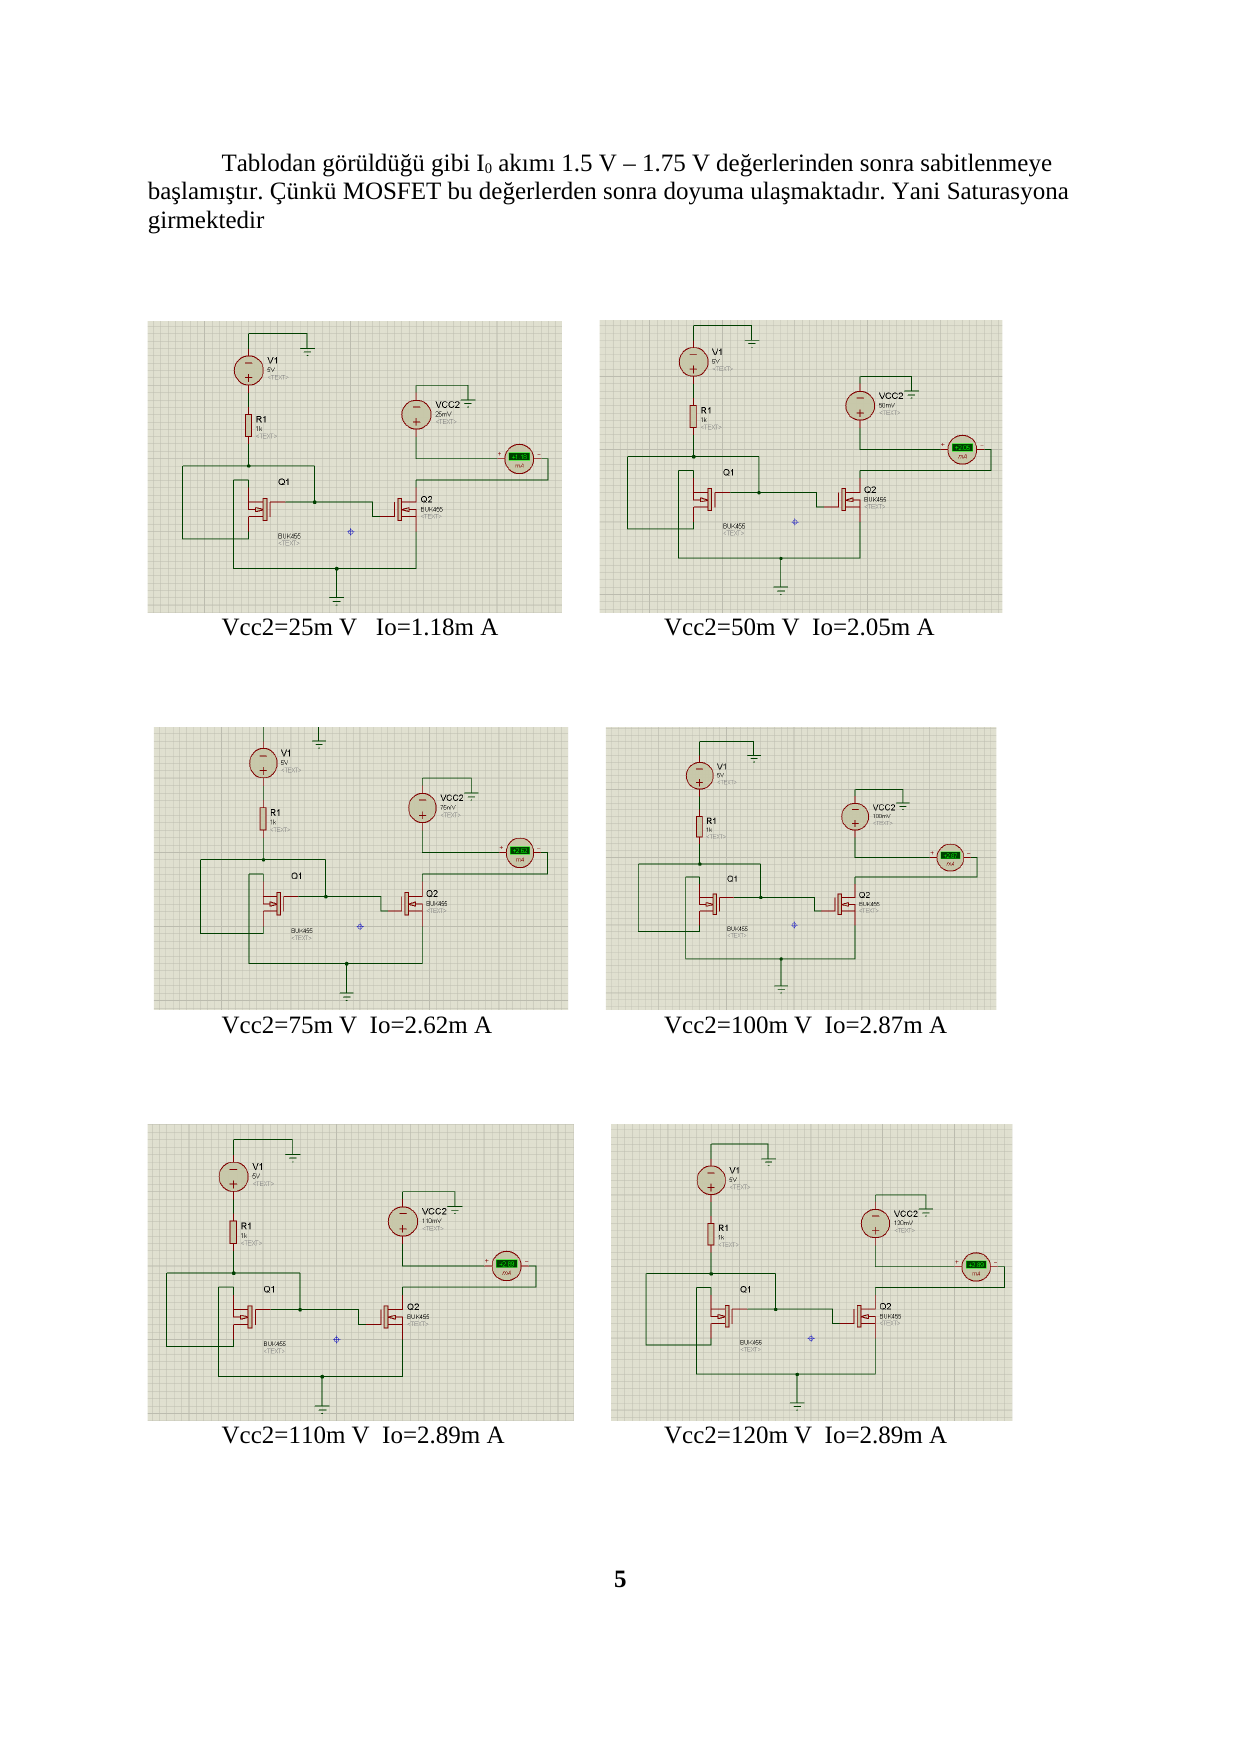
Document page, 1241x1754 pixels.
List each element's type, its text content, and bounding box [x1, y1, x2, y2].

text Vcc2=75m V Io=2.62m A Vcc2=100m V Io=2.87m A [148, 1010, 1093, 1038]
text Vcc2=25m V Io=1.18m A Vcc2=50m V Io=2.05m A [148, 612, 1093, 641]
picture [605, 727, 997, 1010]
text Vcc2=110m V Io=2.89m A Vcc2=120m V Io=2.89m A [148, 1420, 1093, 1449]
picture [599, 320, 1003, 613]
text 5 [148, 1564, 1093, 1593]
picture [147, 321, 562, 613]
text Tablodan görüldüğü gibi I0 akımı 1.5 V – 1.75 V değerlerinden sonra sabitlenmeye başlamıştır. Çünkü MOSFET bu değerlerden sonra doyuma ulaşmaktadır. Yani Saturasyona girmektedir [148, 148, 1093, 234]
picture [147, 1124, 574, 1421]
picture [611, 1124, 1013, 1421]
picture [153, 727, 569, 1010]
